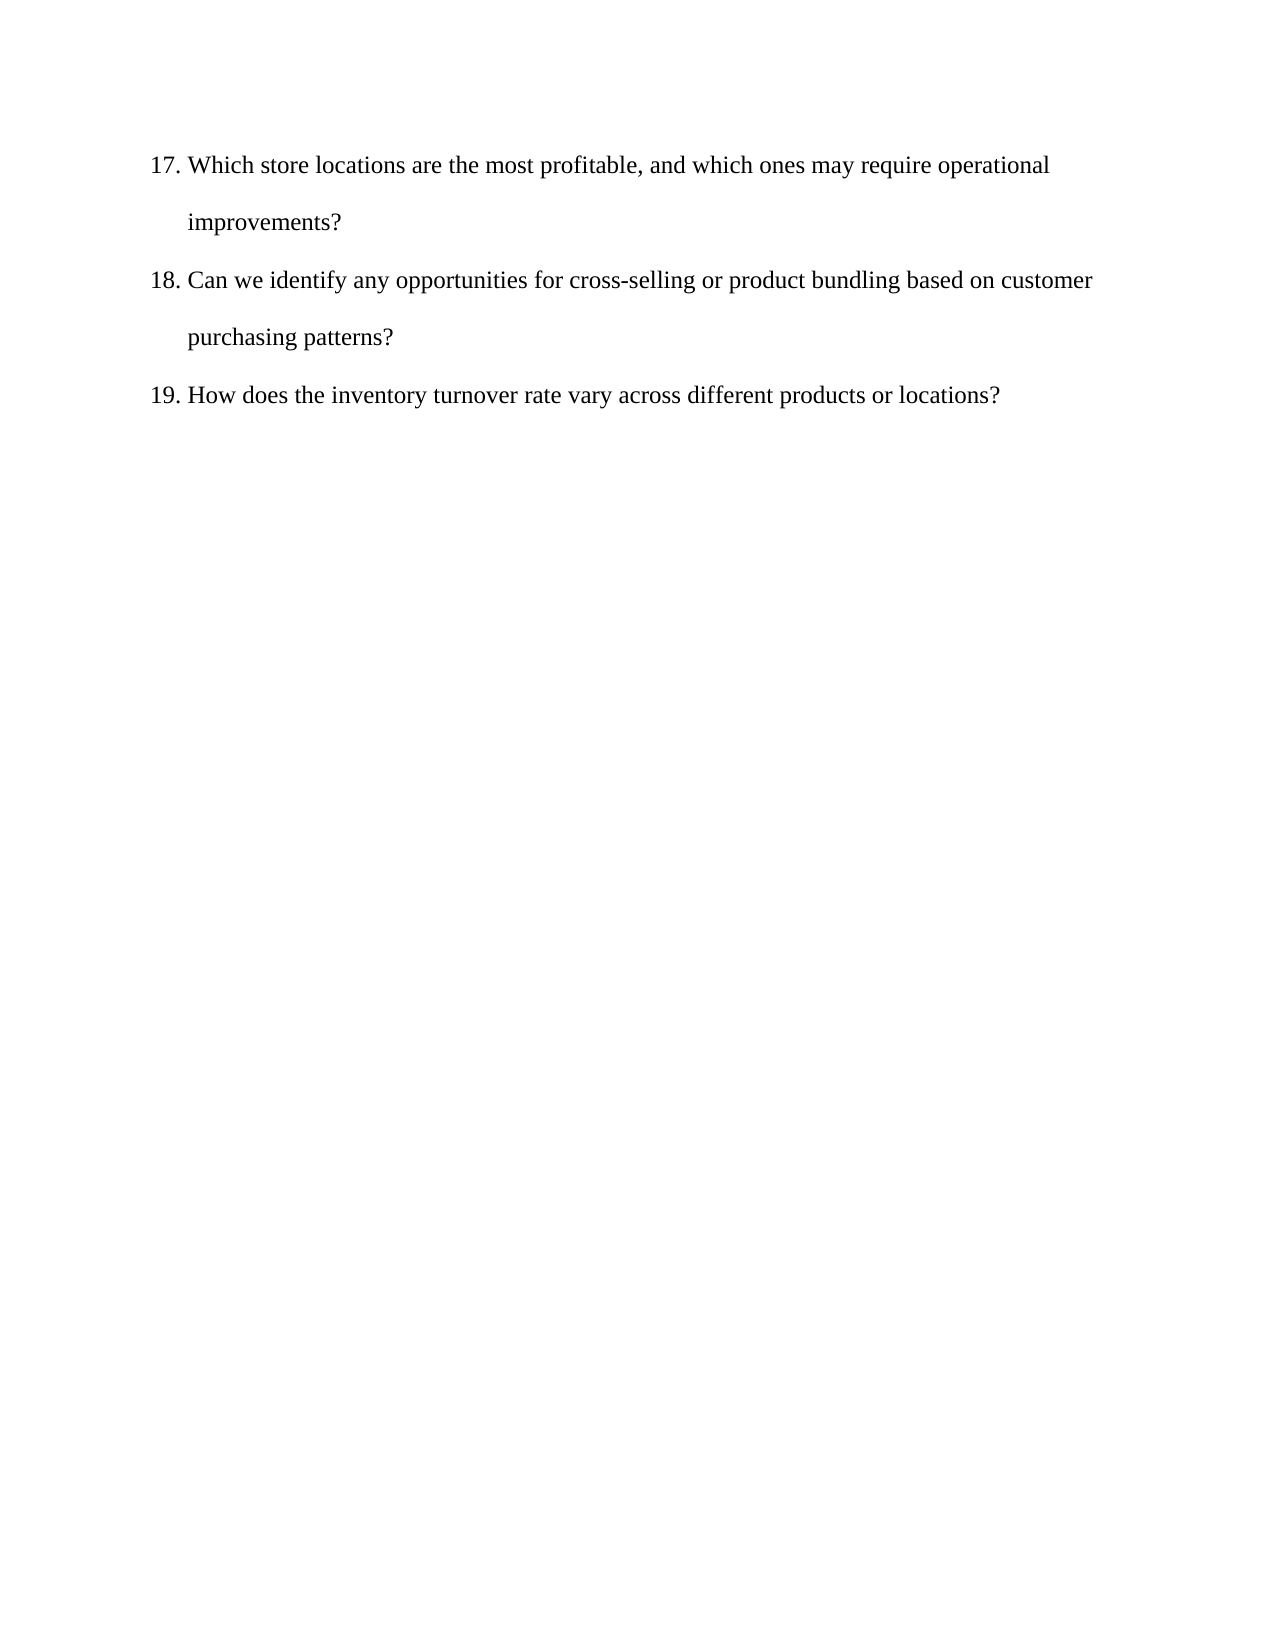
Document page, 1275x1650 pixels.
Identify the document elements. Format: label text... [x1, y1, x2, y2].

list Can we identify any opportunities for cross-selling or product bundling based on customer purchasing patterns? [150, 265, 1125, 351]
list How does the inventory turnover rate vary across different products or locations? [150, 380, 1125, 409]
list Which store locations are the most profitable, and which ones may require operational improvements? [150, 150, 1125, 236]
